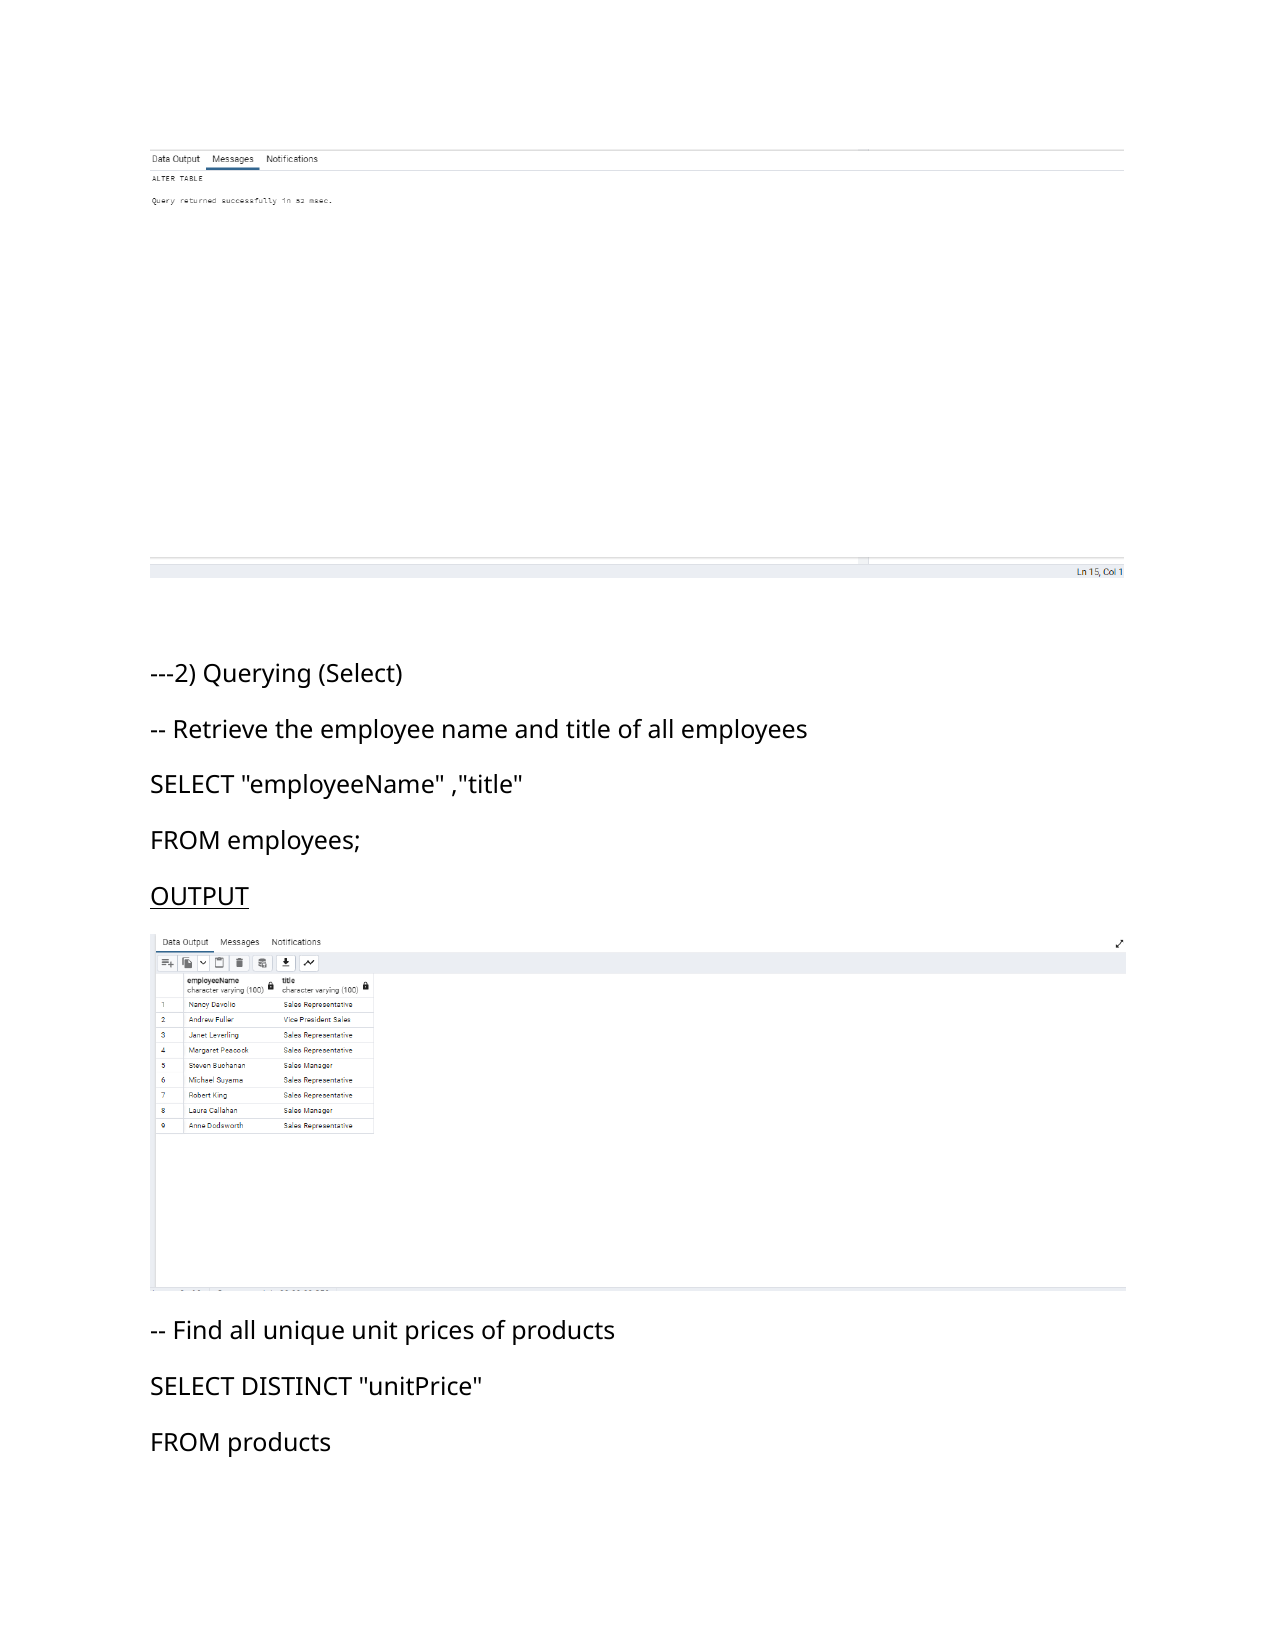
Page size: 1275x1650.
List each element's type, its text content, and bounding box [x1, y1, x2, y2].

text ---2) Querying (Select) [150, 656, 1125, 689]
text -- Find all unique unit prices of products [150, 1313, 1125, 1347]
picture [150, 149, 1124, 578]
text SELECT "employeeName" ,"title" [150, 767, 1125, 801]
text SELECT DISTINCT "unitPrice" [150, 1369, 1125, 1403]
text FROM employees; [150, 823, 1125, 857]
text -- Retrieve the employee name and title of all employees [150, 711, 1125, 745]
text FROM products [150, 1424, 1125, 1458]
picture [150, 934, 1126, 1291]
text OUTPUT [150, 879, 1125, 913]
